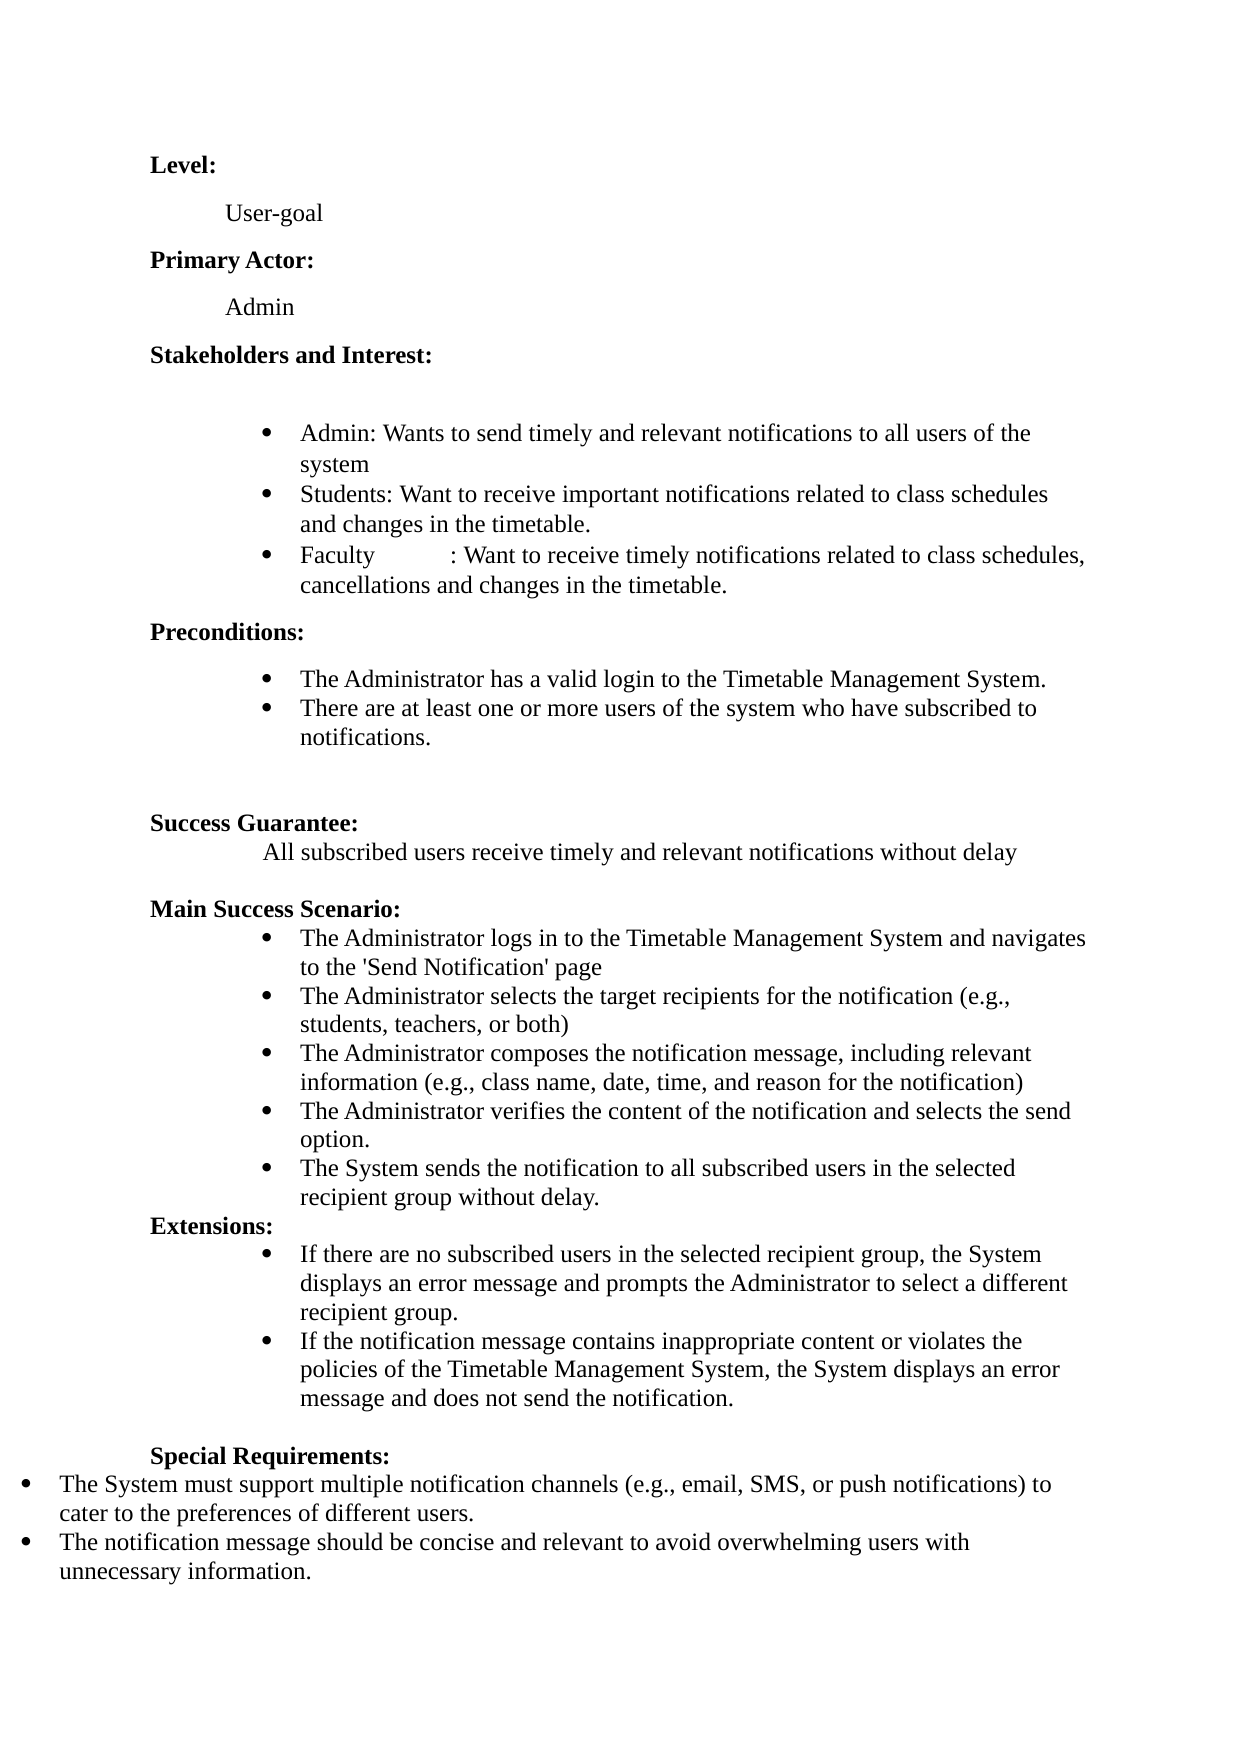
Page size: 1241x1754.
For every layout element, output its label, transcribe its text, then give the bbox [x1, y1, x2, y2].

text Success Guarantee: [150, 808, 1090, 837]
list Faculty : Want to receive timely notifications related to class schedules, cancellations and changes in the timetable. [262, 540, 1090, 599]
text Extensions: [150, 1211, 1090, 1239]
list The notification message should be concise and relevant to avoid overwhelming users with unnecessary information. [22, 1527, 1090, 1584]
text Admin [150, 292, 1090, 321]
list The Administrator composes the notification message, including relevant information (e.g., class name, date, time, and reason for the notification) [262, 1038, 1090, 1096]
list The System must support multiple notification channels (e.g., email, SMS, or push notifications) to cater to the preferences of different users. [22, 1469, 1090, 1527]
text Special Requirements: [150, 1441, 1090, 1469]
text Main Success Scenario: [150, 894, 1090, 923]
text All subscribed users receive timely and relevant notifications without delay [262, 837, 1090, 866]
text Preconditions: [150, 617, 1090, 646]
list Students: Want to receive important notifications related to class schedules and changes in the timetable. [262, 479, 1090, 538]
text Primary Actor: [150, 245, 1090, 274]
text Level: [150, 150, 1090, 179]
list The System sends the notification to all subscribed users in the selected recipient group without delay. [262, 1153, 1090, 1211]
list The Administrator logs in to the Timetable Management System and navigates to the 'Send Notification' page [262, 923, 1090, 981]
list The Administrator has a valid login to the Timetable Management System. [262, 664, 1090, 693]
list Admin: Wants to send timely and relevant notifications to all users of the system [262, 418, 1090, 477]
list The Administrator verifies the content of the notification and selects the send option. [262, 1096, 1090, 1153]
text Stakeholders and Interest: [150, 340, 1090, 369]
list If the notification message contains inappropriate content or violates the policies of the Timetable Management System, the System displays an error message and does not send the notification. [262, 1326, 1090, 1412]
list The Administrator selects the target recipients for the notification (e.g., students, teachers, or both) [262, 981, 1090, 1038]
list There are at least one or more users of the system who have subscribed to notifications. [262, 693, 1090, 751]
text User-goal [150, 198, 1090, 226]
list If there are no subscribed users in the selected recipient group, the System displays an error message and prompts the Administrator to select a different recipient group. [262, 1239, 1090, 1326]
